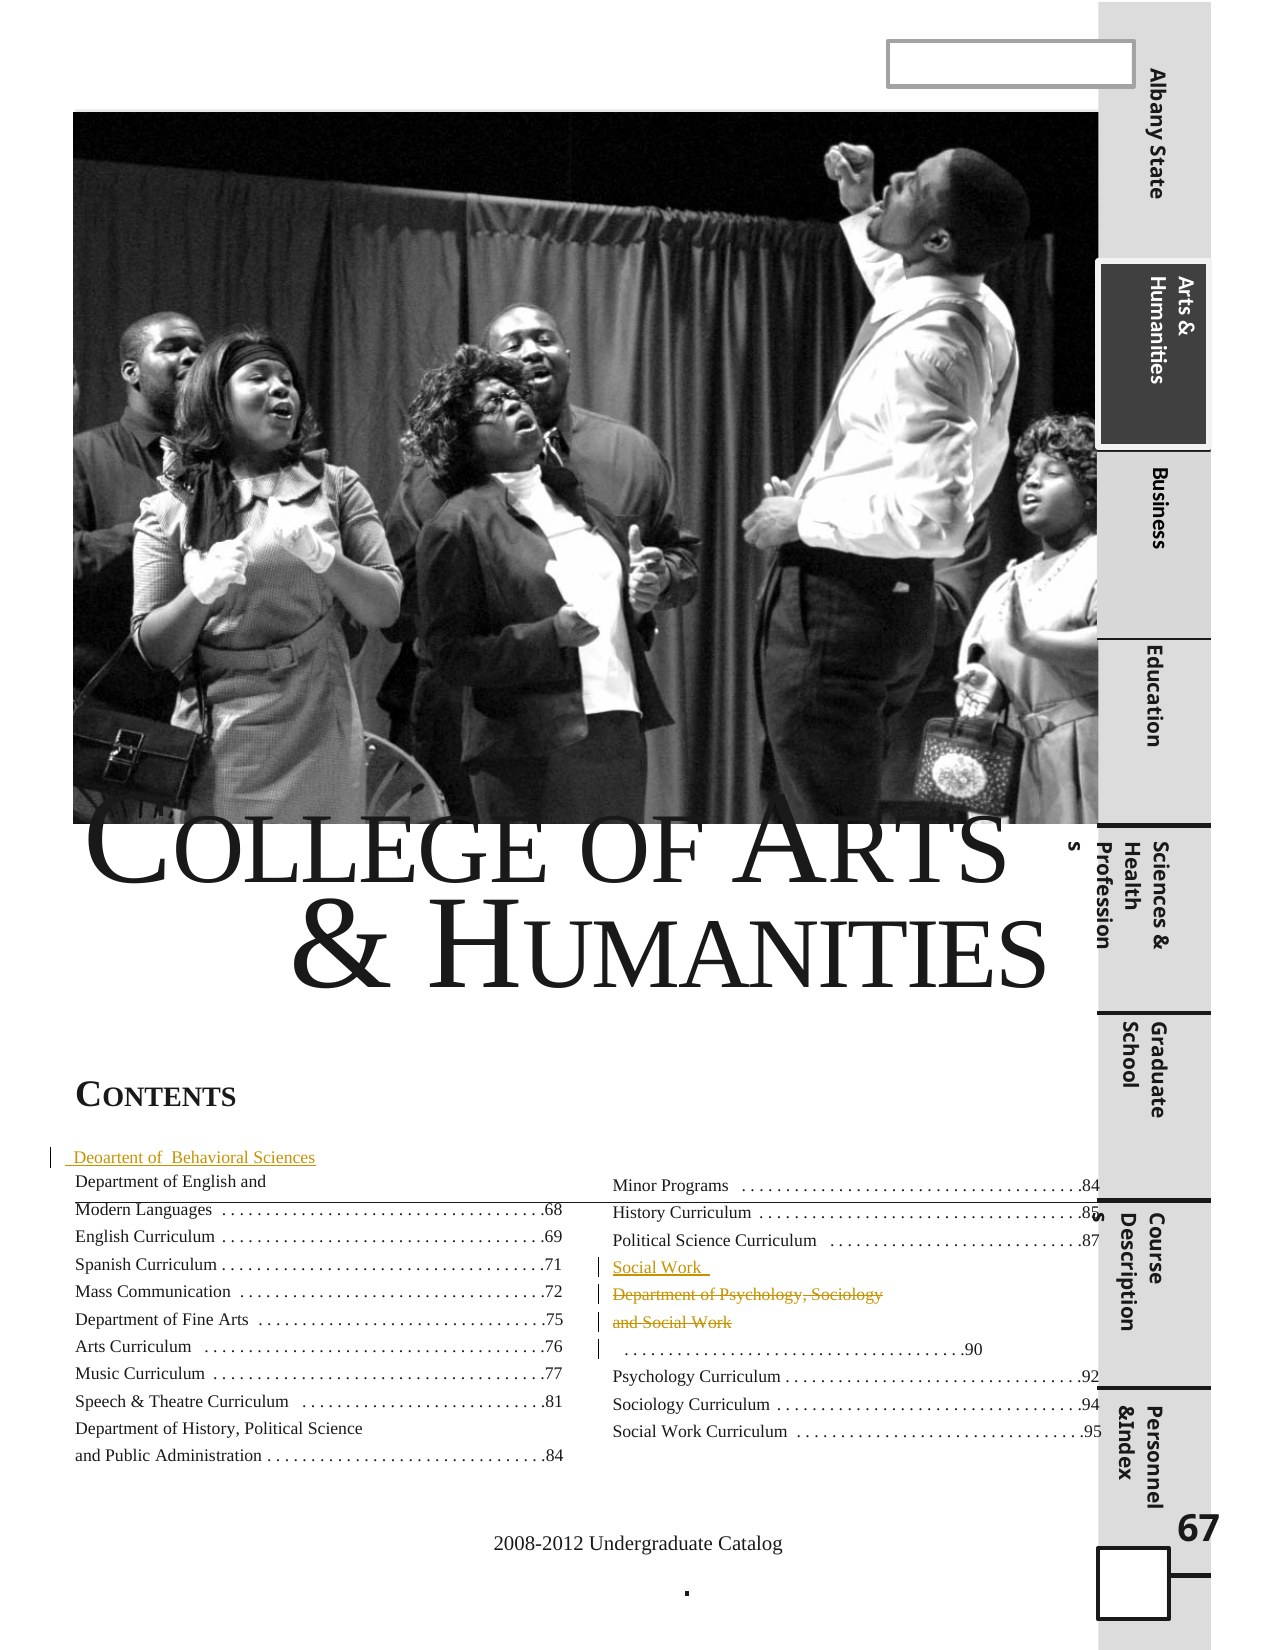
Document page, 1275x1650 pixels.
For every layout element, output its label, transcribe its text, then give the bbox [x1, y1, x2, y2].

text Department of English and [75, 1171, 562, 1192]
text COLLEGE OF ARTS & HUMANITIES [83, 793, 1139, 1017]
text and Public Administration . . . . . . . . . . . . . . . . . . . . . . . . . . . . . . . .84 [75, 1445, 567, 1466]
text Social Work Curriculum . . . . . . . . . . . . . . . . . . . . . . . . . . . . . . . . .95 [612, 1421, 1231, 1441]
text Mass Communication . . . . . . . . . . . . . . . . . . . . . . . . . . . . . . . . . . .72 [75, 1281, 567, 1301]
picture [73, 112, 1098, 824]
text English Curriculum . . . . . . . . . . . . . . . . . . . . . . . . . . . . . . . . . . . . .69 [75, 1226, 567, 1246]
text Arts Curriculum . . . . . . . . . . . . . . . . . . . . . . . . . . . . . . . . . . . . . . .76 [75, 1336, 567, 1356]
text Sociology Curriculum . . . . . . . . . . . . . . . . . . . . . . . . . . . . . . . . . . .94 [612, 1394, 1231, 1414]
text 2008-2012 Undergraduate Catalog 67 [493, 1507, 1231, 1554]
text Department of History, Political Science [75, 1418, 562, 1438]
text Music Curriculum . . . . . . . . . . . . . . . . . . . . . . . . . . . . . . . . . . . . . .77 [75, 1363, 567, 1383]
text Psychology Curriculum . . . . . . . . . . . . . . . . . . . . . . . . . . . . . . . . . .92 [612, 1366, 1231, 1387]
text . . . . . . . . . . . . . . . . . . . . . . . . . . . . . . . . . . . . . . .90 [612, 1339, 1231, 1359]
text Spanish Curriculum . . . . . . . . . . . . . . . . . . . . . . . . . . . . . . . . . . . . .71 [75, 1253, 567, 1274]
text Modern Languages . . . . . . . . . . . . . . . . . . . . . . . . . . . . . . . . . . . . .68 [75, 1199, 567, 1219]
text Department of Fine Arts . . . . . . . . . . . . . . . . . . . . . . . . . . . . . . . . .75 [75, 1308, 567, 1329]
text CONTENTS [75, 1071, 1231, 1114]
text History Curriculum . . . . . . . . . . . . . . . . . . . . . . . . . . . . . . . . . . . . .85 [612, 1202, 1231, 1222]
text Speech & Theatre Curriculum . . . . . . . . . . . . . . . . . . . . . . . . . . . .81 [75, 1391, 567, 1411]
text Minor Programs . . . . . . . . . . . . . . . . . . . . . . . . . . . . . . . . . . . . . . .84 [612, 1174, 1231, 1195]
text Political Science Curriculum . . . . . . . . . . . . . . . . . . . . . . . . . . . . .87 [612, 1229, 1231, 1250]
